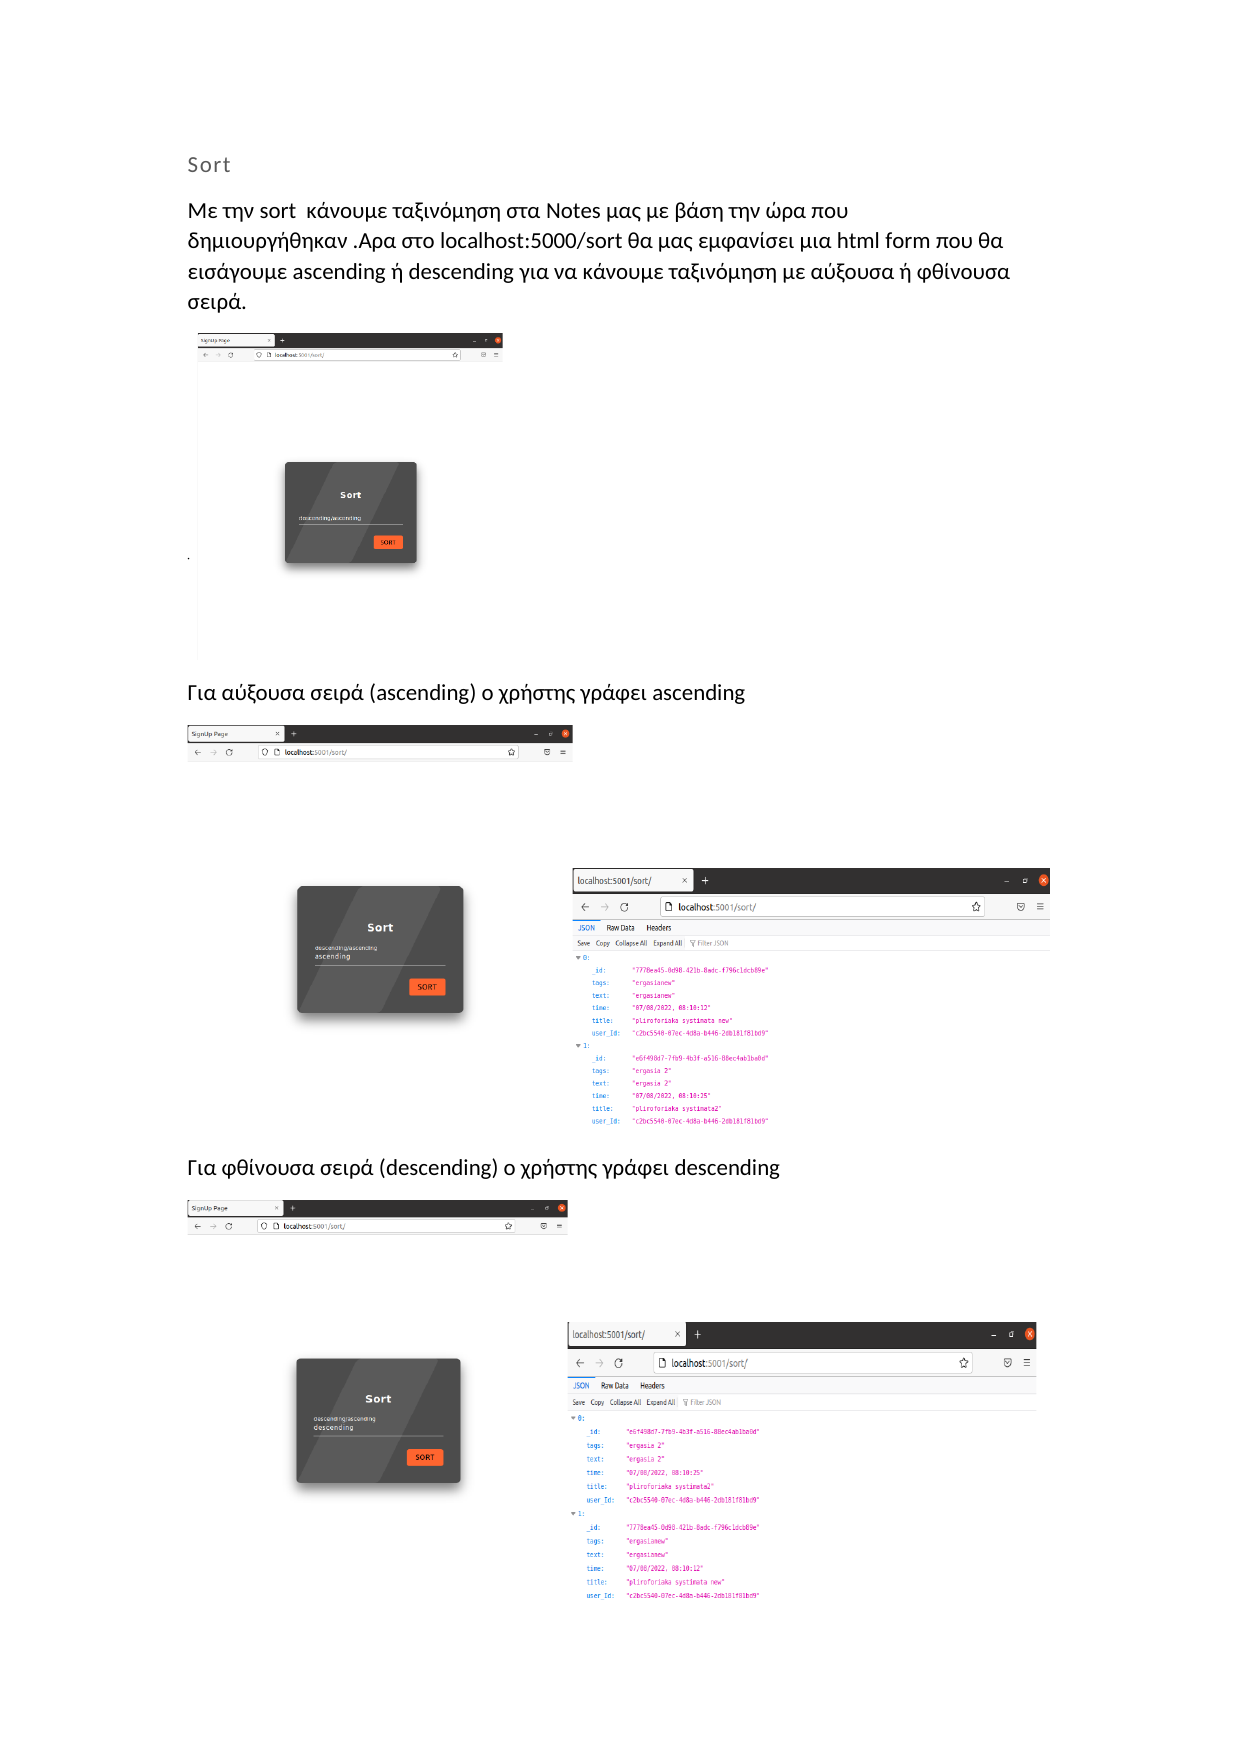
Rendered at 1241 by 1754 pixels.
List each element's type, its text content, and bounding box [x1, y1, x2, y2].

text Για αύξουσα σειρά (ascending) ο χρήστης γράφει ascending [187, 678, 1053, 706]
subtitle Sort [187, 150, 1053, 178]
text Για φθίνουσα σειρά (descending) ο χρήστης γράφει descending [187, 1153, 1053, 1181]
picture [187, 725, 1050, 1135]
picture [187, 333, 503, 660]
text Mε την sort κάνουμε ταξινόμηση στα Notes μας με βάση την ώρα που δημιουργήθηκαν .Αρα στο localhost:5000/sort θα μας εμφανίσει μια html form που θα εισάγουμε ascending ή descending για να κάνουμε ταξινόμηση με αύξουσα ή φθίνουσα σειρά. [187, 196, 1053, 315]
picture [187, 1200, 1037, 1604]
